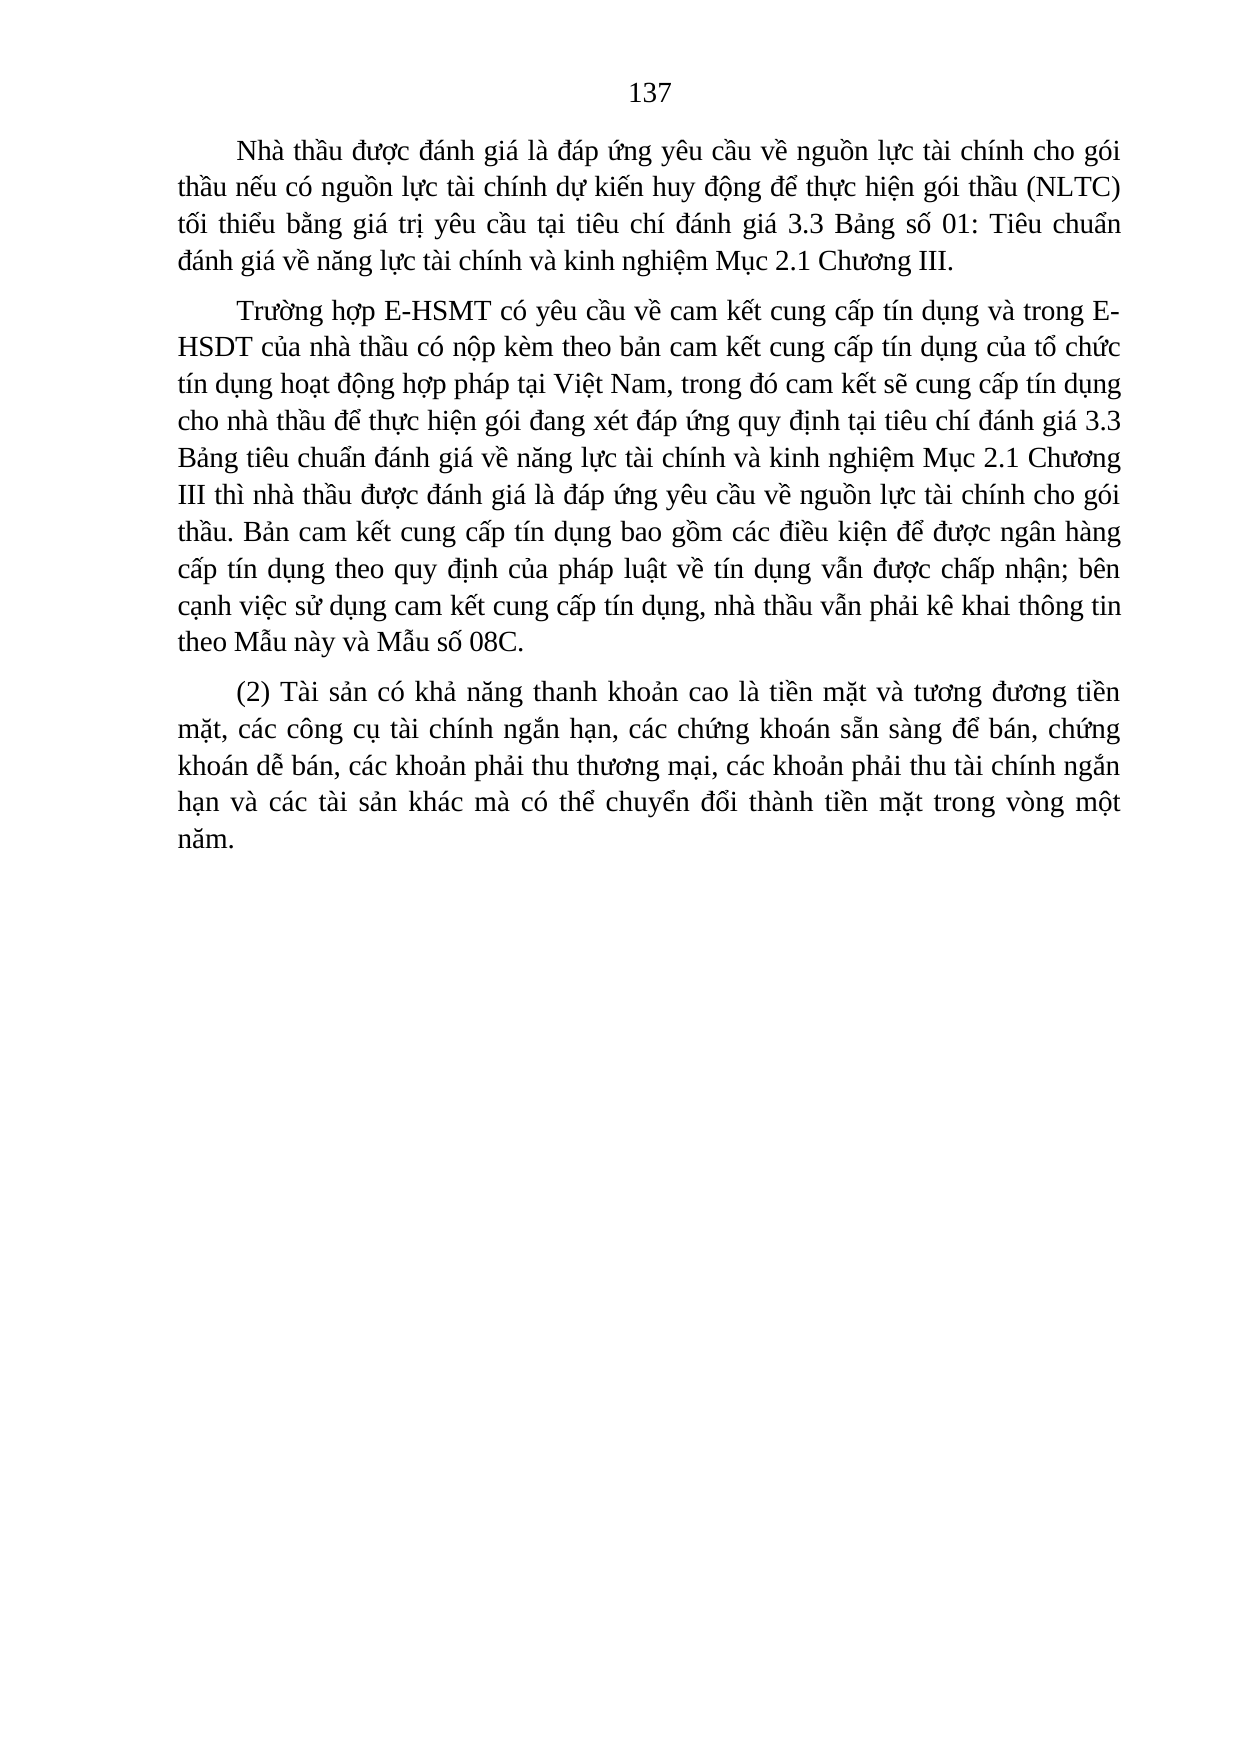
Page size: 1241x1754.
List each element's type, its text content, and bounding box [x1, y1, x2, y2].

text Nhà thầu được đánh giá là đáp ứng yêu cầu về nguồn lực tài chính cho gói thầu nếu có nguồn lực tài chính dự kiến huy động để thực hiện gói thầu (NLTC) tối thiểu bằng giá trị yêu cầu tại tiêu chí đánh giá 3.3 Bảng số 01: Tiêu chuẩn đánh giá về năng lực tài chính và kinh nghiệm Mục 2.1 Chương III. [177, 133, 1122, 277]
text (2) Tài sản có khả năng thanh khoản cao là tiền mặt và tương đương tiền mặt, các công cụ tài chính ngắn hạn, các chứng khoán sẵn sàng để bán, chứng khoán dễ bán, các khoản phải thu thương mại, các khoản phải thu tài chính ngắn hạn và các tài sản khác mà có thể chuyển đổi thành tiền mặt trong vòng một năm. [177, 674, 1122, 855]
text Trường hợp E-HSMT có yêu cầu về cam kết cung cấp tín dụng và trong E-HSDT của nhà thầu có nộp kèm theo bản cam kết cung cấp tín dụng của tổ chức tín dụng hoạt động hợp pháp tại Việt Nam, trong đó cam kết sẽ cung cấp tín dụng cho nhà thầu để thực hiện gói đang xét đáp ứng quy định tại tiêu chí đánh giá 3.3 Bảng tiêu chuẩn đánh giá về năng lực tài chính và kinh nghiệm Mục 2.1 Chương III thì nhà thầu được đánh giá là đáp ứng yêu cầu về nguồn lực tài chính cho gói thầu. Bản cam kết cung cấp tín dụng bao gồm các điều kiện để được ngân hàng cấp tín dụng theo quy định của pháp luật về tín dụng vẫn được chấp nhận; bên cạnh việc sử dụng cam kết cung cấp tín dụng, nhà thầu vẫn phải kê khai thông tin theo Mẫu này và Mẫu số 08C. [177, 293, 1122, 658]
